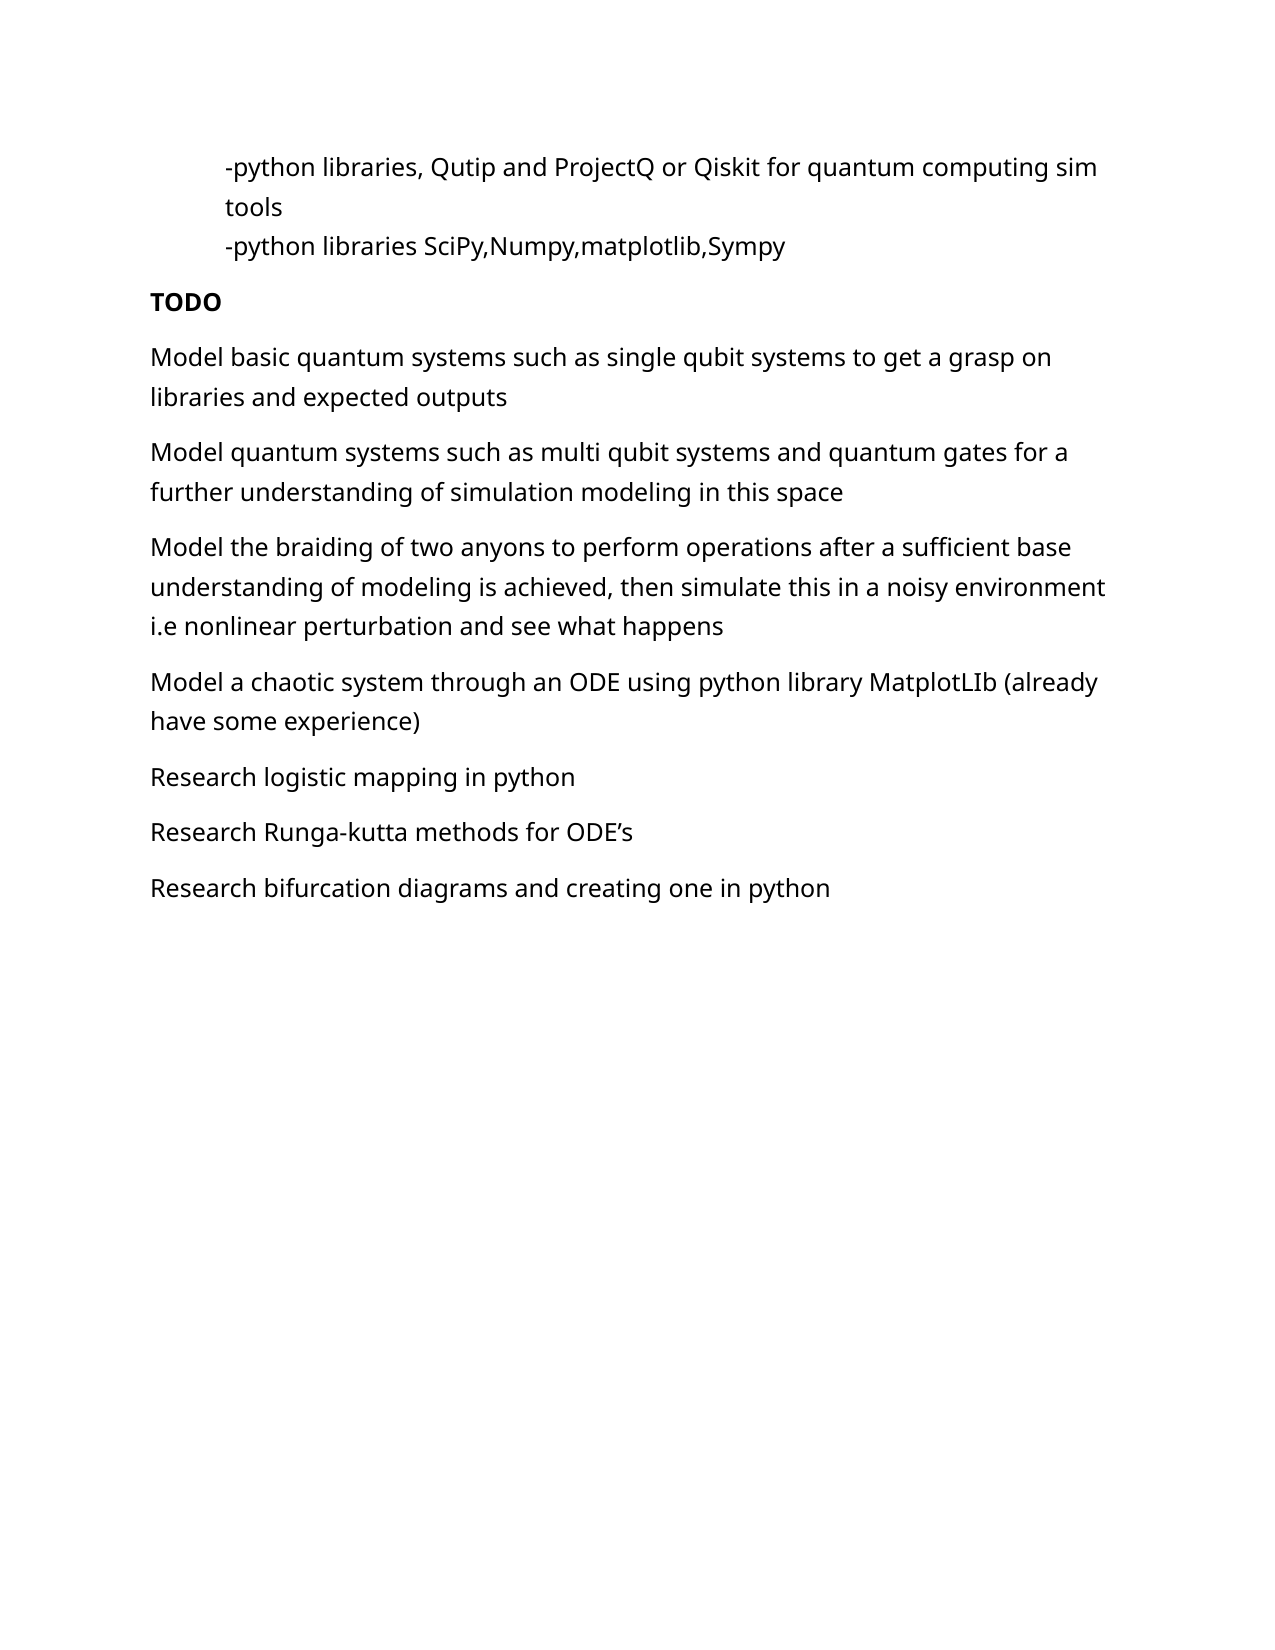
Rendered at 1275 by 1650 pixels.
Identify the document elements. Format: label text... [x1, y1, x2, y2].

text Model quantum systems such as multi qubit systems and quantum gates for a further understanding of simulation modeling in this space [150, 435, 1125, 508]
text Research bifurcation diagrams and creating one in python [150, 871, 1125, 905]
text Research logistic mapping in python [150, 759, 1125, 793]
text Model basic quantum systems such as single qubit systems to get a grasp on libraries and expected outputs [150, 340, 1125, 413]
text Model the braiding of two anyons to perform operations after a sufficient base understanding of modeling is achieved, then simulate this in a noisy environment i.e nonlinear perturbation and see what happens [150, 530, 1125, 642]
list -python libraries, Qutip and ProjectQ or Qiskit for quantum computing sim tools -python libraries SciPy,Numpy,matplotlib,Sympy [225, 150, 1125, 262]
text Research Runga-kutta methods for ODE’s [150, 815, 1125, 849]
text Model a chaotic system through an ODE using python library MatplotLIb (already have some experience) [150, 664, 1125, 737]
text TODO [150, 284, 1125, 318]
